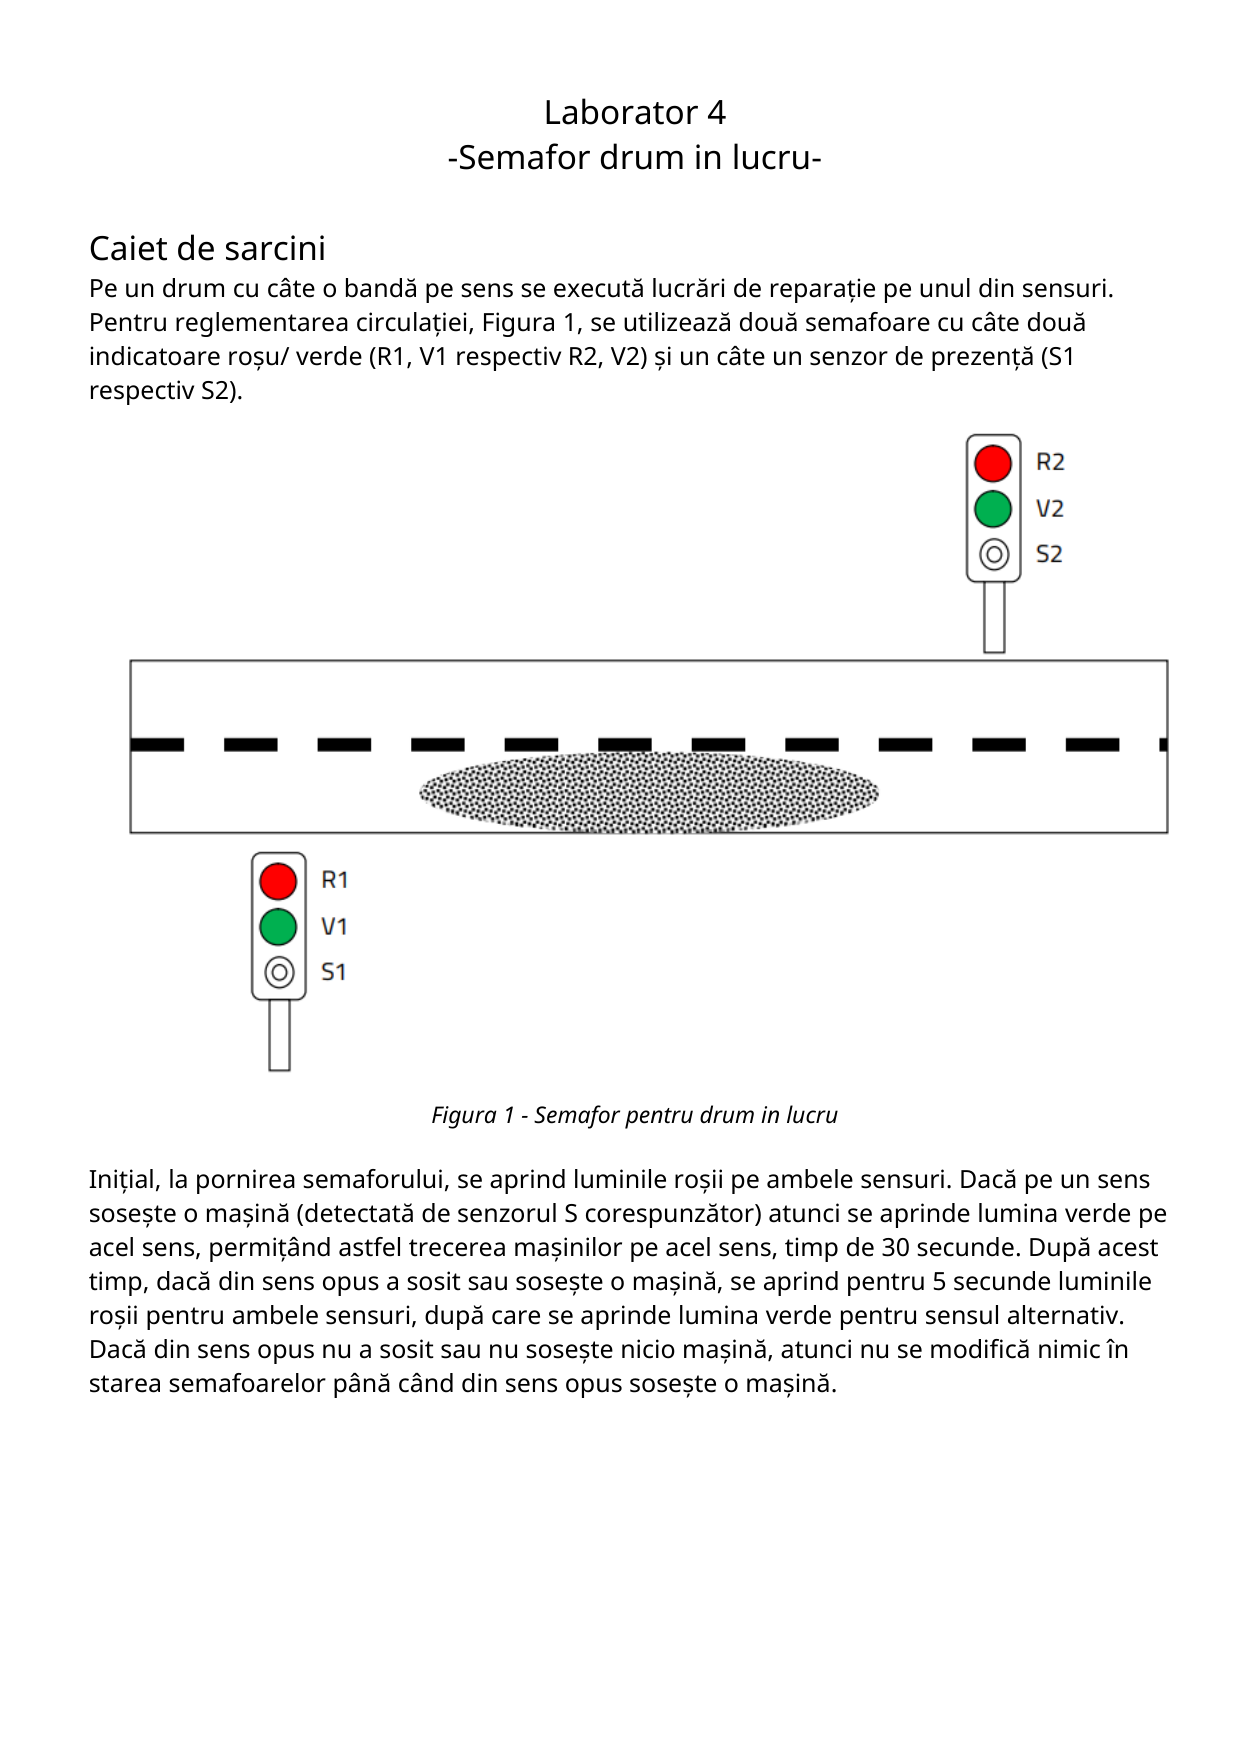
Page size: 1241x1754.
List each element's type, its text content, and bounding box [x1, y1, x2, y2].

text Figura 1 - Semafor pentru drum in lucru [88, 1099, 1181, 1130]
picture [88, 406, 1180, 1099]
text Pe un drum cu câte o bandă pe sens se execută lucrări de reparație pe unul din sensuri. Pentru reglementarea circulației, Figura 1, se utilizează două semafoare cu câte două indicatoare roșu/ verde (R1, V1 respectiv R2, V2) și un câte un senzor de prezență (S1 respectiv S2). [88, 270, 1181, 406]
text Caiet de sarcini [88, 225, 1181, 270]
text Inițial, la pornirea semaforului, se aprind luminile roșii pe ambele sensuri. Dacă pe un sens sosește o mașină (detectată de senzorul S corespunzător) atunci se aprinde lumina verde pe acel sens, permițând astfel trecerea mașinilor pe acel sens, timp de 30 secunde. După acest timp, dacă din sens opus a sosit sau sosește o mașină, se aprind pentru 5 secunde luminile roșii pentru ambele sensuri, după care se aprinde lumina verde pentru sensul alternativ. Dacă din sens opus nu a sosit sau nu sosește nicio mașină, atunci nu se modifică nimic în starea semafoarelor până când din sens opus sosește o mașină. [88, 1161, 1181, 1400]
text Laborator 4 [88, 88, 1181, 134]
text -Semafor drum in lucru- [88, 134, 1181, 179]
